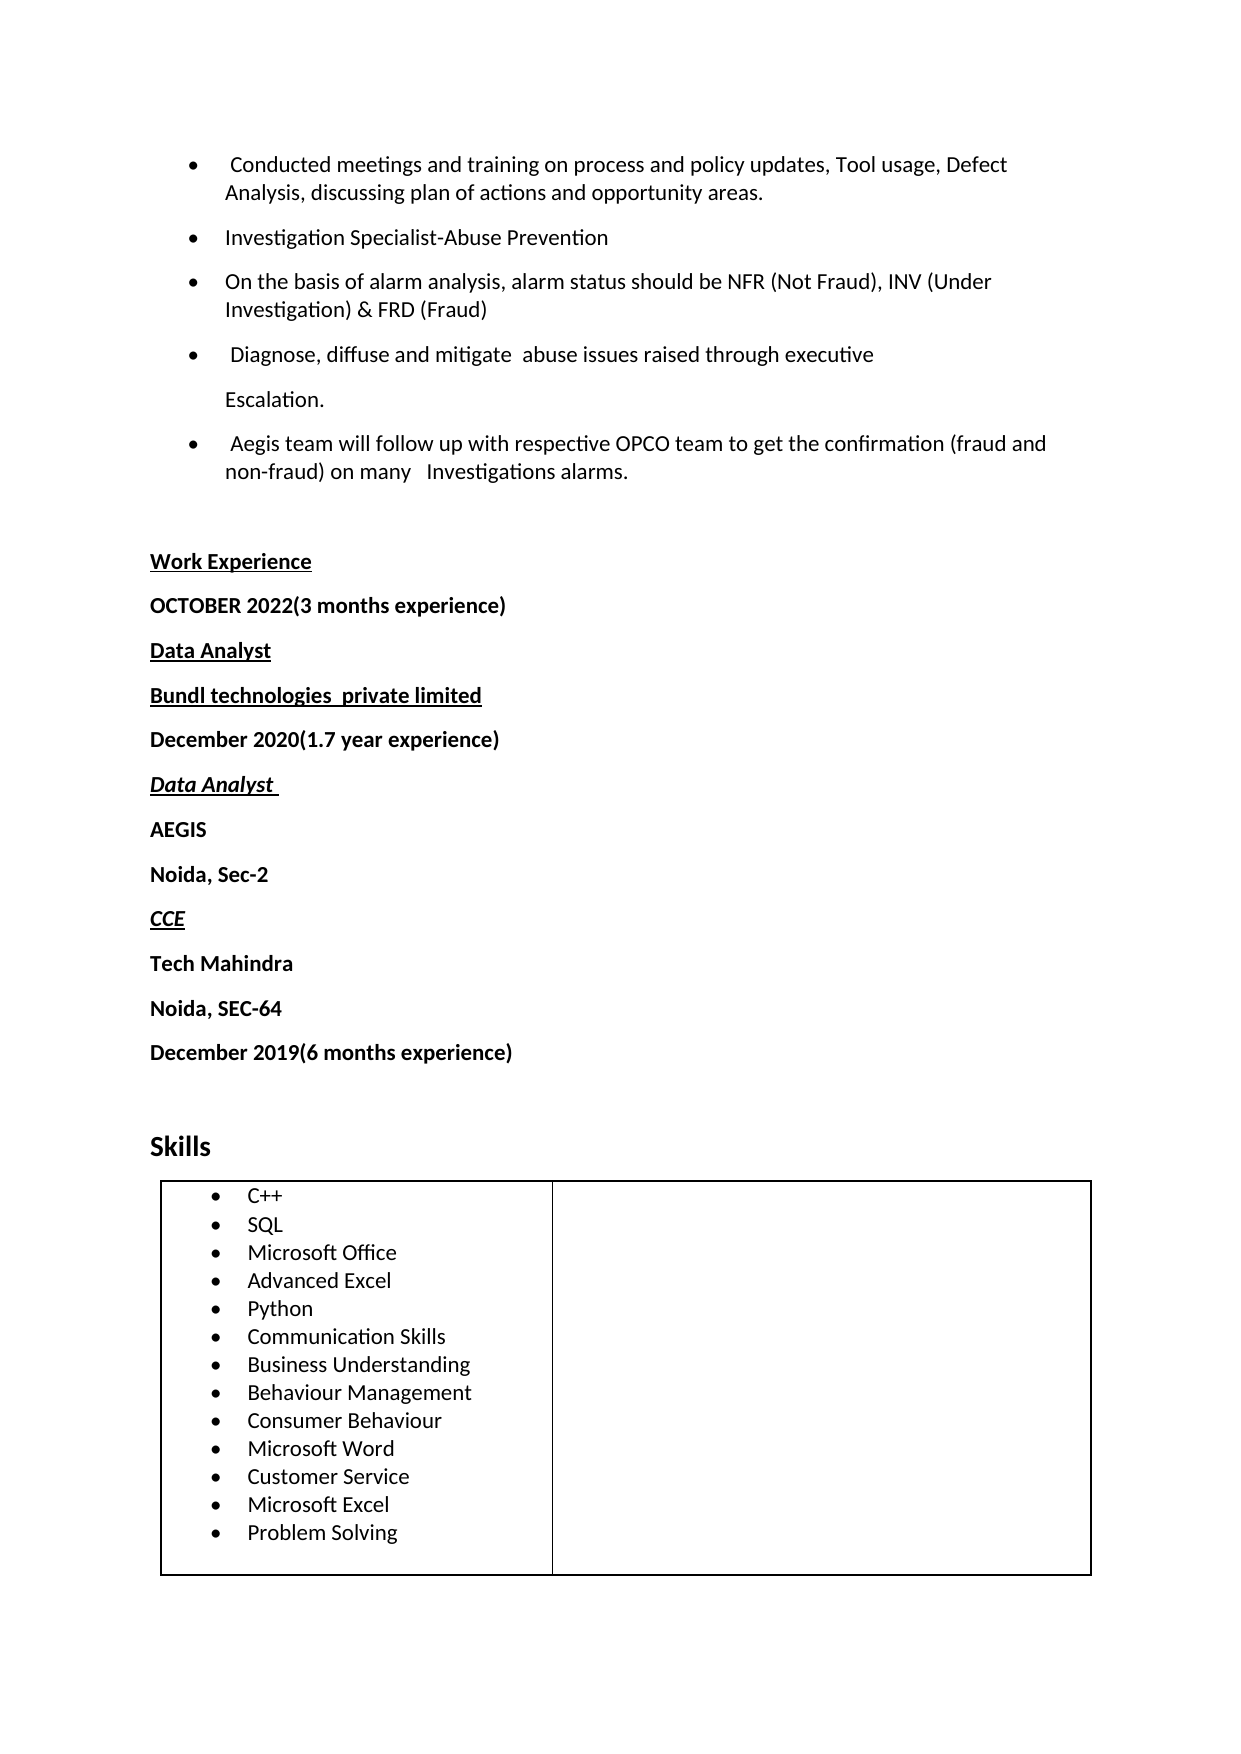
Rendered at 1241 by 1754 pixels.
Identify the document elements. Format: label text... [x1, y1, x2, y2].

text Noida, SEC-64 [150, 994, 1090, 1022]
text AEGIS [150, 815, 1090, 843]
list Diagnose, diffuse and mitigate abuse issues raised through executive [187, 340, 1090, 368]
text Data Analyst [150, 636, 1090, 664]
text Bundl technologies private limited [150, 681, 1090, 709]
text OCTOBER 2022(3 months experience) [150, 592, 1090, 619]
table_header C++ SQL Microsoft Office Advanced Excel Python Communication Skills Business Understanding Behaviour Management Consumer Behaviour Microsoft Word Customer Service Microsoft Excel Problem Solving [162, 1182, 552, 1574]
text Escalation. [225, 385, 1090, 413]
table_header [553, 1182, 1090, 1574]
text CCE [150, 904, 1090, 932]
list Conducted meetings and training on process and policy updates, Tool usage, Defect Analysis, discussing plan of actions and opportunity areas. [187, 150, 1090, 206]
text Skills [150, 1128, 1090, 1163]
text Tech Mahindra [150, 949, 1090, 977]
list Aegis team will follow up with respective OPCO team to get the confirmation (fraud and non-fraud) on many Investigations alarms. [187, 429, 1090, 486]
text Data Analyst [150, 770, 1090, 798]
list Investigation Specialist-Abuse Prevention [187, 223, 1090, 251]
text Noida, Sec-2 [150, 860, 1090, 888]
text December 2019(6 months experience) [150, 1038, 1090, 1066]
list On the basis of alarm analysis, alarm status should be NFR (Not Fraud), INV (Under Investigation) & FRD (Fraud) [187, 267, 1090, 323]
text December 2020(1.7 year experience) [150, 726, 1090, 754]
text Work Experience [150, 547, 1090, 575]
